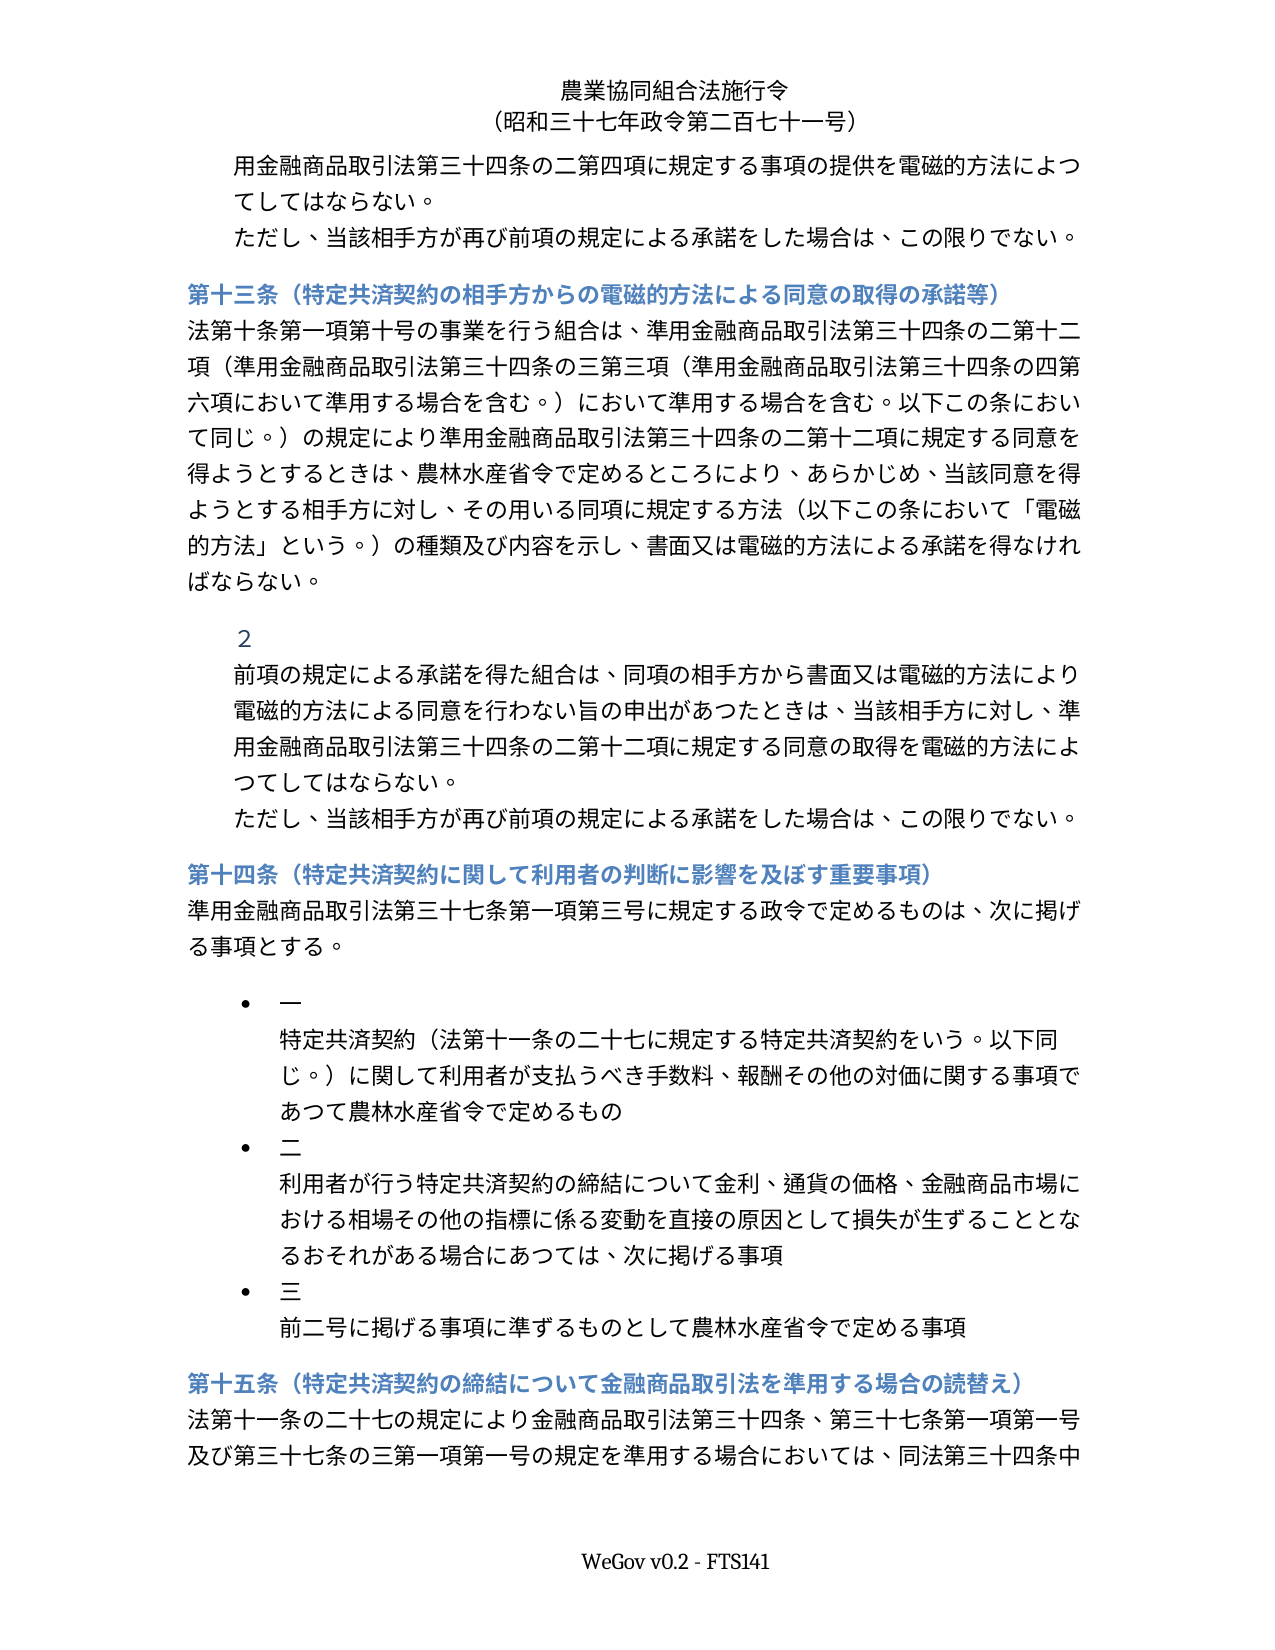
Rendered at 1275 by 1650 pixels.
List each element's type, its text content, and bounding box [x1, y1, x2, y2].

subtitle 第十四条（特定共済契約に関して利用者の判断に影響を及ぼす重要事項） [187, 859, 1087, 891]
subtitle ２ [233, 623, 1087, 654]
subtitle 第十三条（特定共済契約の相手方からの電磁的方法による同意の取得の承諾等） [187, 279, 1087, 310]
list 二 利用者が行う特定共済契約の締結について金利、通貨の価格、金融商品市場における相場その他の指標に係る変動を直接の原因として損失が生ずることとなるおそれがある場合にあつては、次に掲げる事項 [242, 1132, 1087, 1271]
text 準用金融商品取引法第三十七条第一項第三号に規定する政令で定めるものは、次に掲げる事項とする。 [187, 895, 1087, 962]
list 三 前二号に掲げる事項に準ずるものとして農林水産省令で定める事項 [242, 1276, 1087, 1343]
subtitle 第十五条（特定共済契約の締結について金融商品取引法を準用する場合の読替え） [187, 1368, 1087, 1399]
list 一 特定共済契約（法第十一条の二十七に規定する特定共済契約をいう。以下同じ。）に関して利用者が支払うべき手数料、報酬その他の対価に関する事項であつて農林水産省令で定めるもの [242, 988, 1087, 1127]
text 前項の規定による承諾を得た組合は、同項の相手方から書面又は電磁的方法により電磁的方法による同意を行わない旨の申出があつたときは、当該相手方に対し、準用金融商品取引法第三十四条の二第十二項に規定する同意の取得を電磁的方法によつてしてはならない。 ただし、当該相手方が再び前項の規定による承諾をした場合は、この限りでない。 [233, 659, 1087, 834]
